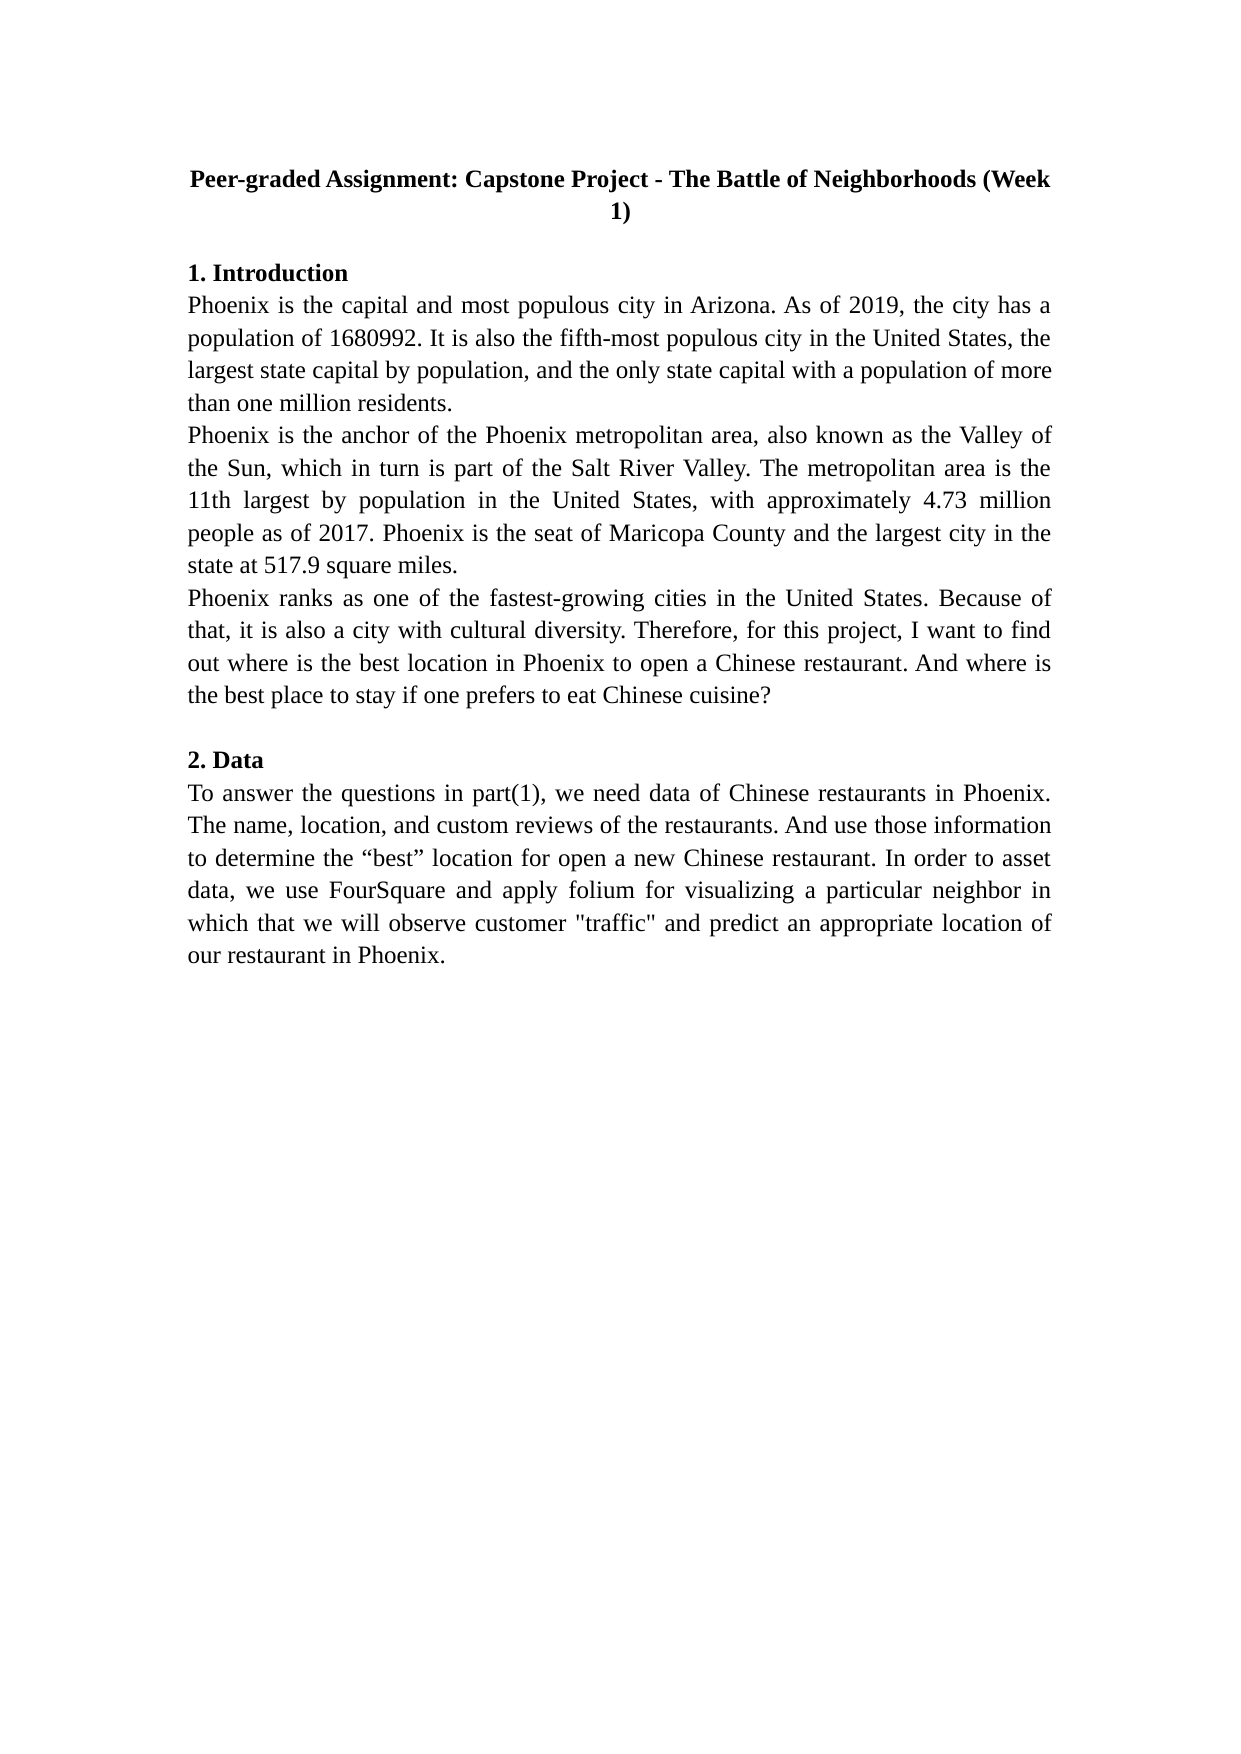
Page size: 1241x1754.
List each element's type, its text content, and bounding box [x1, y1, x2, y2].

list Introduction [187, 256, 1053, 289]
list Phoenix is the anchor of the Phoenix metropolitan area, also known as the Valley of the Sun, which in turn is part of the Salt River Valley. The metropolitan area is the 11th largest by population in the United States, with approximately 4.73 million people as of 2017. Phoenix is the seat of Maricopa County and the largest city in the state at 517.9 square miles. [187, 419, 1053, 581]
subtitle Peer-graded Assignment: Capstone Project - The Battle of Neighborhoods (Week 1) [187, 162, 1053, 227]
list Phoenix is the capital and most populous city in Arizona. As of 2019, the city has a population of 1680992. It is also the fifth-most populous city in the United States, the largest state capital by population, and the only state capital with a population of more than one million residents. [187, 289, 1053, 419]
list Phoenix ranks as one of the fastest-growing cities in the United States. Because of that, it is also a city with cultural diversity. Therefore, for this project, I want to find out where is the best location in Phoenix to open a Chinese restaurant. And where is the best place to stay if one prefers to eat Chinese cuisine? [187, 581, 1053, 711]
list To answer the questions in part(1), we need data of Chinese restaurants in Phoenix. The name, location, and custom reviews of the restaurants. And use those information to determine the “best” location for open a new Chinese restaurant. In order to asset data, we use FourSquare and apply folium for visualizing a particular neighbor in which that we will observe customer "traffic" and predict an appropriate location of our restaurant in Phoenix. [187, 776, 1053, 971]
list Data [187, 744, 1053, 776]
